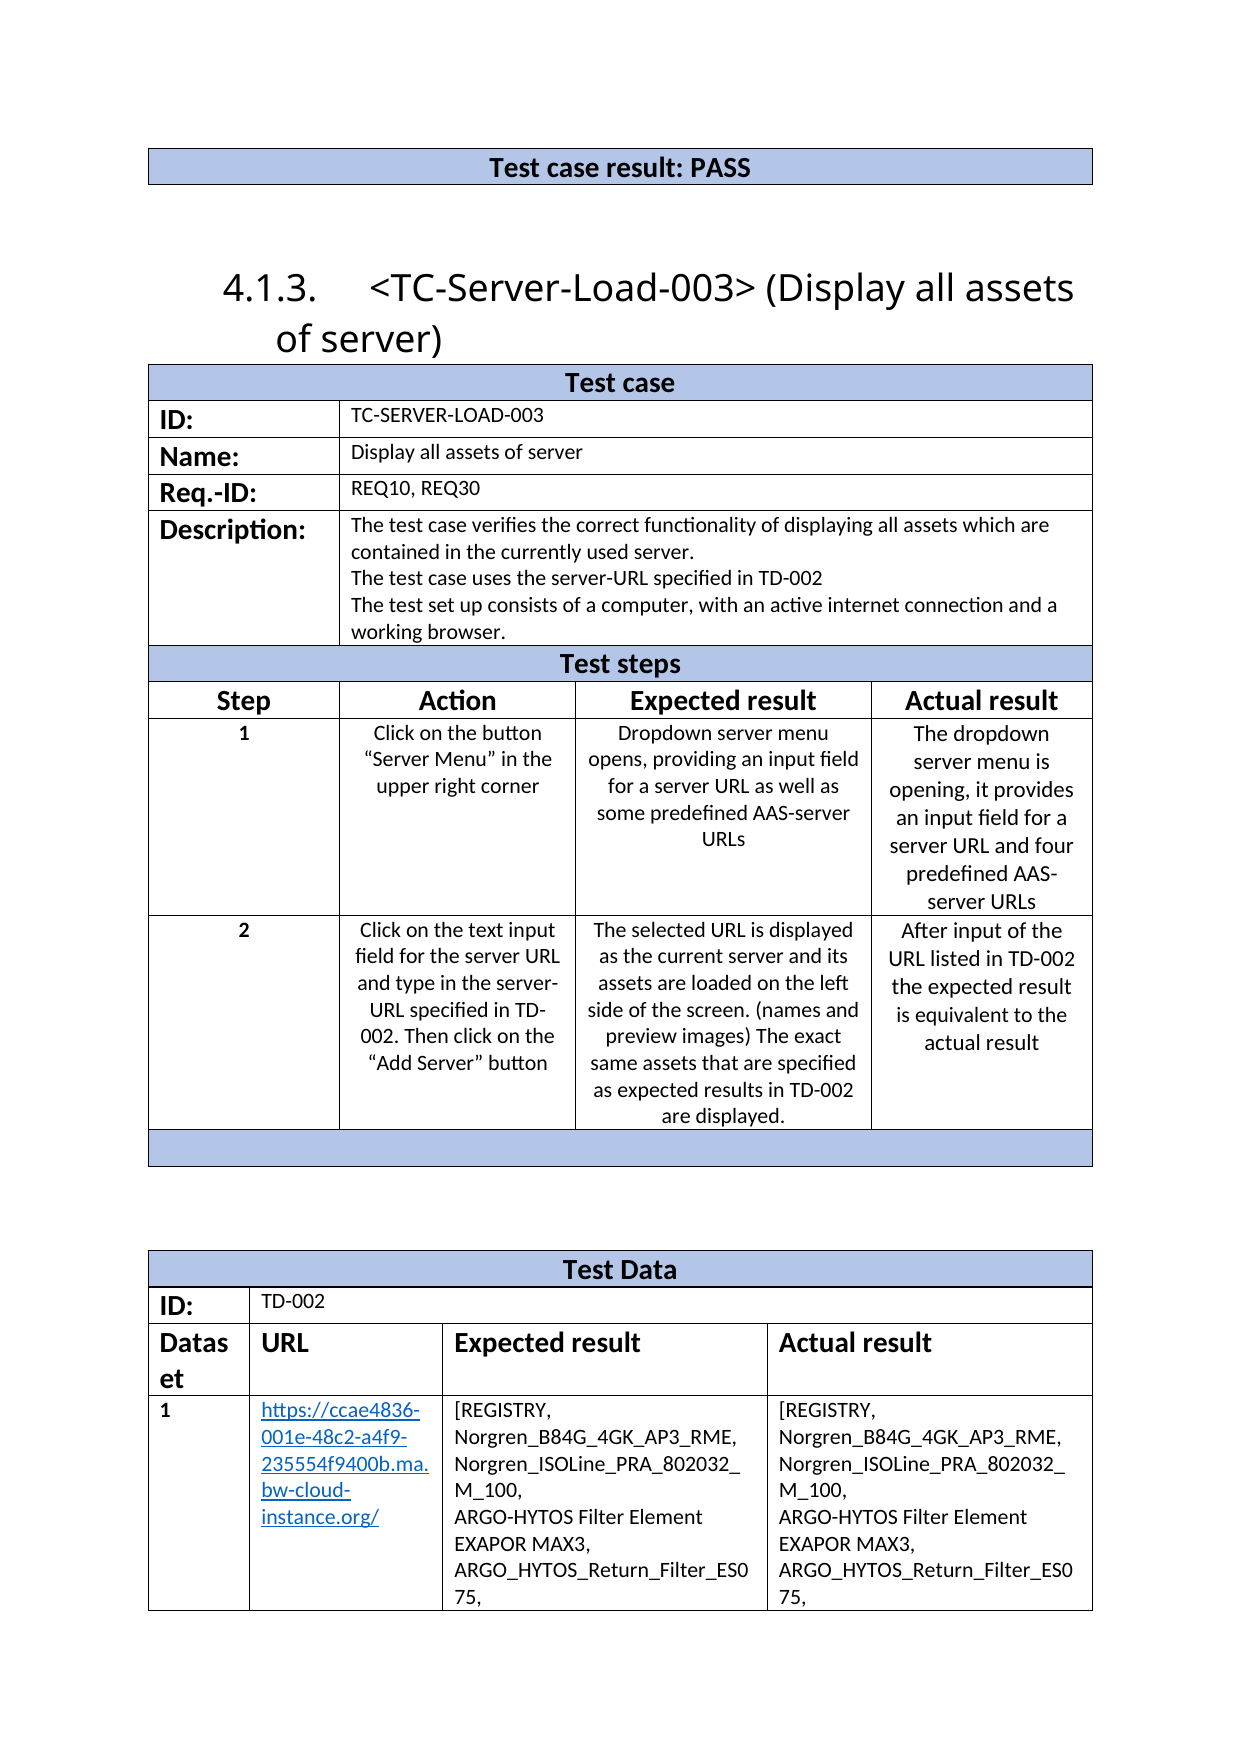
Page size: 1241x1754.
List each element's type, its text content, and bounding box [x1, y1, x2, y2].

table_cell Expected result [576, 682, 871, 718]
table_cell Test steps [149, 646, 1092, 681]
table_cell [250, 1396, 442, 1610]
table_cell Actual result [768, 1324, 1092, 1395]
table_cell ID: [149, 1288, 249, 1323]
table_cell The test case verifies the correct functionality of displaying all assets which are contained in the currently used server. The test case uses the server-URL specified in TD-002 The test set up consists of a computer, with an active internet connection and a working browser. [340, 511, 1092, 644]
table_cell ID: [149, 401, 339, 437]
table_cell Action [340, 682, 575, 718]
table_cell 1 [149, 1396, 249, 1610]
table_cell REQ10, REQ30 [340, 475, 1092, 510]
table_cell [149, 1130, 1092, 1166]
table_cell TD-002 [250, 1288, 1092, 1323]
table_cell After input of the URL listed in TD-002 the expected result is equivalent to the actual result [872, 916, 1092, 1129]
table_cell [768, 1396, 1092, 1610]
table_cell Click on the text input field for the server URL and type in the server-URL specified in TD-002. Then click on the “Add Server” button [340, 916, 575, 1129]
subtitle <TC-Server-Load-003> (Display all assets of server) [223, 261, 1093, 363]
table_cell The dropdown server menu is opening, it provides an input field for a server URL and four predefined AAS-server URLs [872, 719, 1092, 915]
table_cell URL [250, 1324, 442, 1395]
table_header Test Data [149, 1251, 1092, 1286]
table_cell TC-SERVER-LOAD-003 [340, 401, 1092, 437]
table_header Test case [149, 365, 1092, 400]
table_cell The selected URL is displayed as the current server and its assets are loaded on the left side of the screen. (names and preview images) The exact same assets that are specified as expected results in TD-002 are displayed. [576, 916, 871, 1129]
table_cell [443, 1396, 767, 1610]
table_cell Dropdown server menu opens, providing an input field for a server URL as well as some predefined AAS-server URLs [576, 719, 871, 915]
table_cell Req.-ID: [149, 475, 339, 510]
table_cell Actual result [872, 682, 1092, 718]
table_cell 2 [149, 916, 339, 1129]
table_cell Description: [149, 511, 339, 644]
table_cell Test case result: PASS [149, 149, 1092, 184]
table_cell Display all assets of server [340, 438, 1092, 473]
table_cell Name: [149, 438, 339, 473]
table_cell Expected result [443, 1324, 767, 1395]
table_cell 1 [149, 719, 339, 915]
table_cell Click on the button “Server Menu” in the upper right corner [340, 719, 575, 915]
table_cell Step [149, 682, 339, 718]
table_cell Dataset [149, 1324, 249, 1395]
